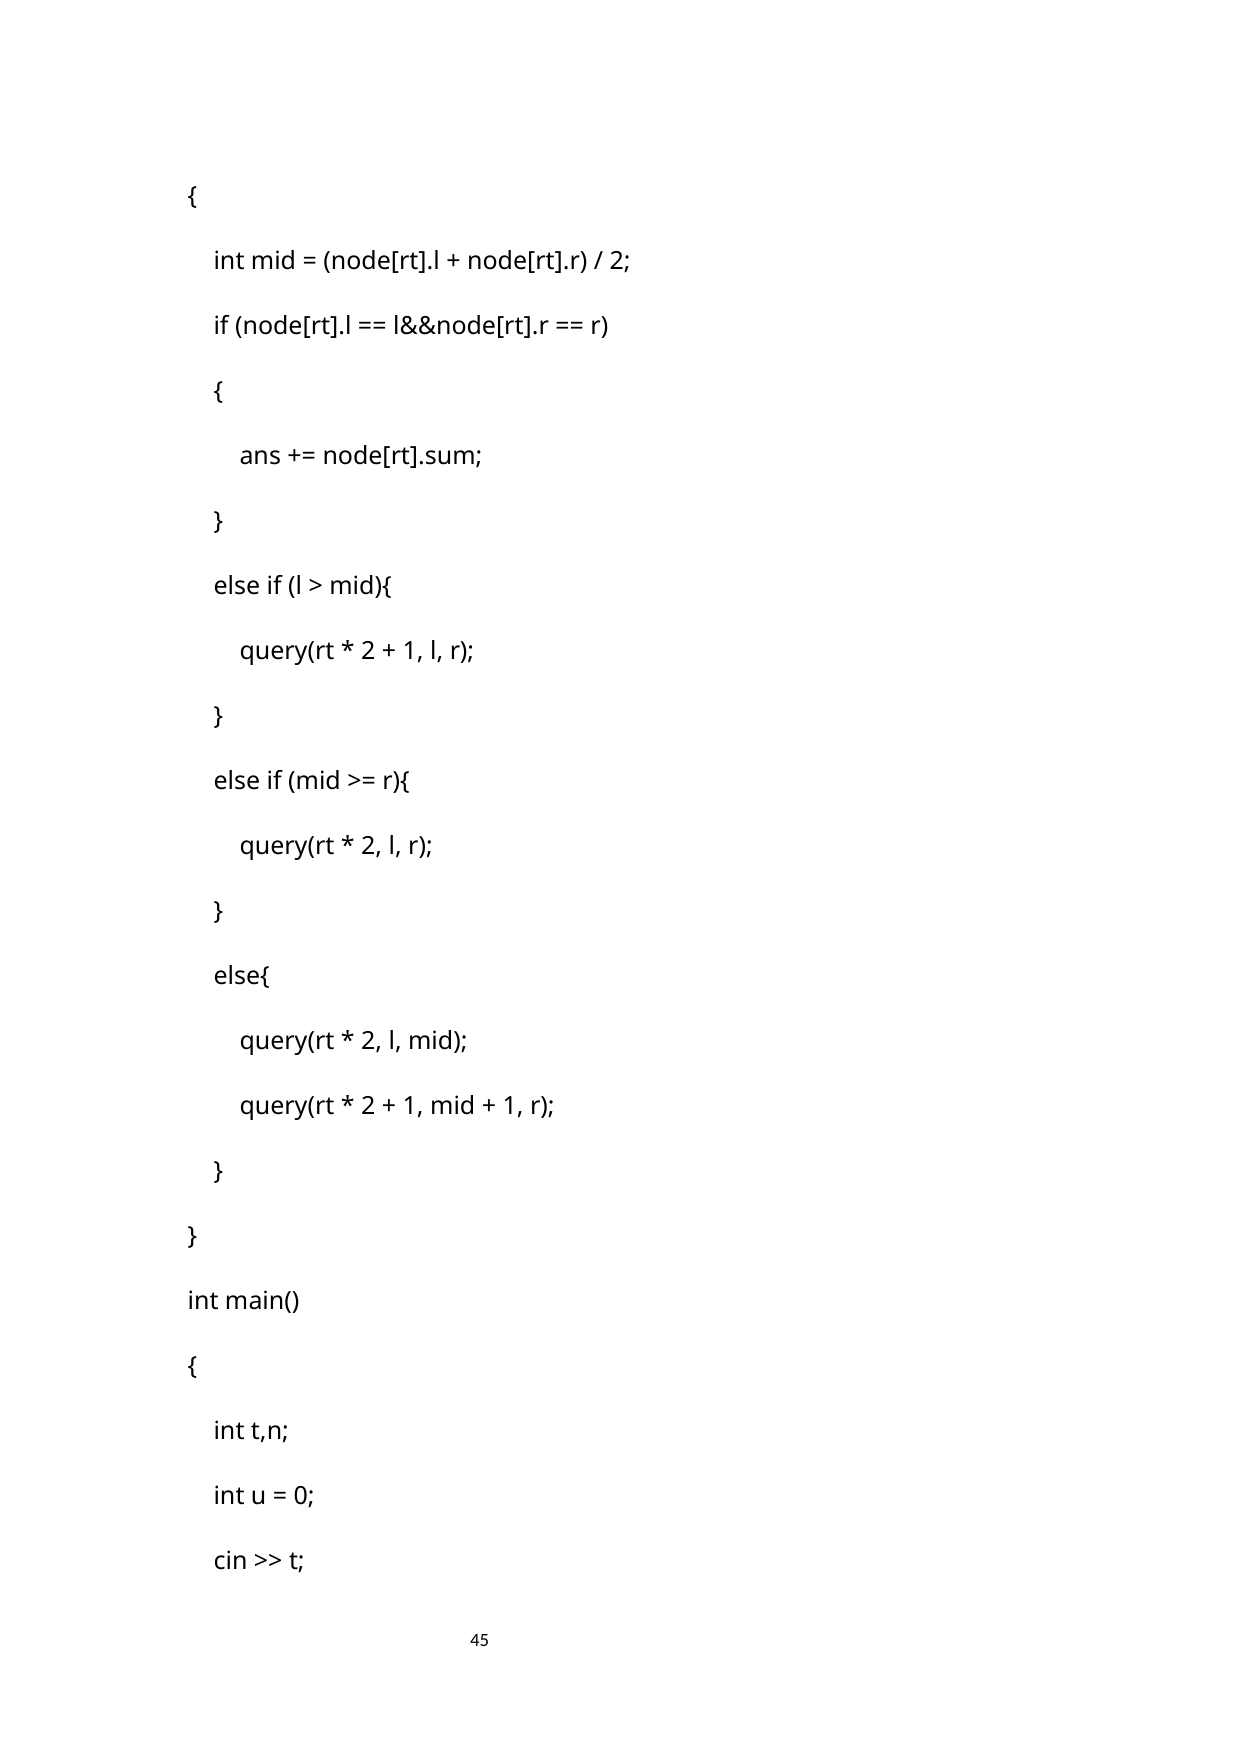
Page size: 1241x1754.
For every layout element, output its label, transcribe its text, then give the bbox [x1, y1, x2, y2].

text query(rt * 2 + 1, l, r); [187, 617, 1053, 682]
text int main() [187, 1267, 1053, 1332]
text } [187, 1202, 1053, 1267]
text query(rt * 2 + 1, mid + 1, r); [187, 1072, 1053, 1137]
text query(rt * 2, l, mid); [187, 1007, 1053, 1072]
text } [187, 682, 1053, 747]
text int mid = (node[rt].l + node[rt].r) / 2; [187, 227, 1053, 292]
text int u = 0; [187, 1462, 1053, 1527]
text int t,n; [187, 1397, 1053, 1462]
text { [187, 357, 1053, 422]
text query(rt * 2, l, r); [187, 812, 1053, 877]
text { [187, 1332, 1053, 1397]
text cin >> t; [187, 1527, 1053, 1592]
text { [187, 162, 1053, 227]
text else if (mid >= r){ [187, 747, 1053, 812]
text else if (l > mid){ [187, 552, 1053, 617]
text ans += node[rt].sum; [187, 422, 1053, 487]
text } [187, 1137, 1053, 1202]
text } [187, 877, 1053, 942]
text if (node[rt].l == l&&node[rt].r == r) [187, 292, 1053, 357]
text else{ [187, 942, 1053, 1007]
text } [187, 487, 1053, 552]
